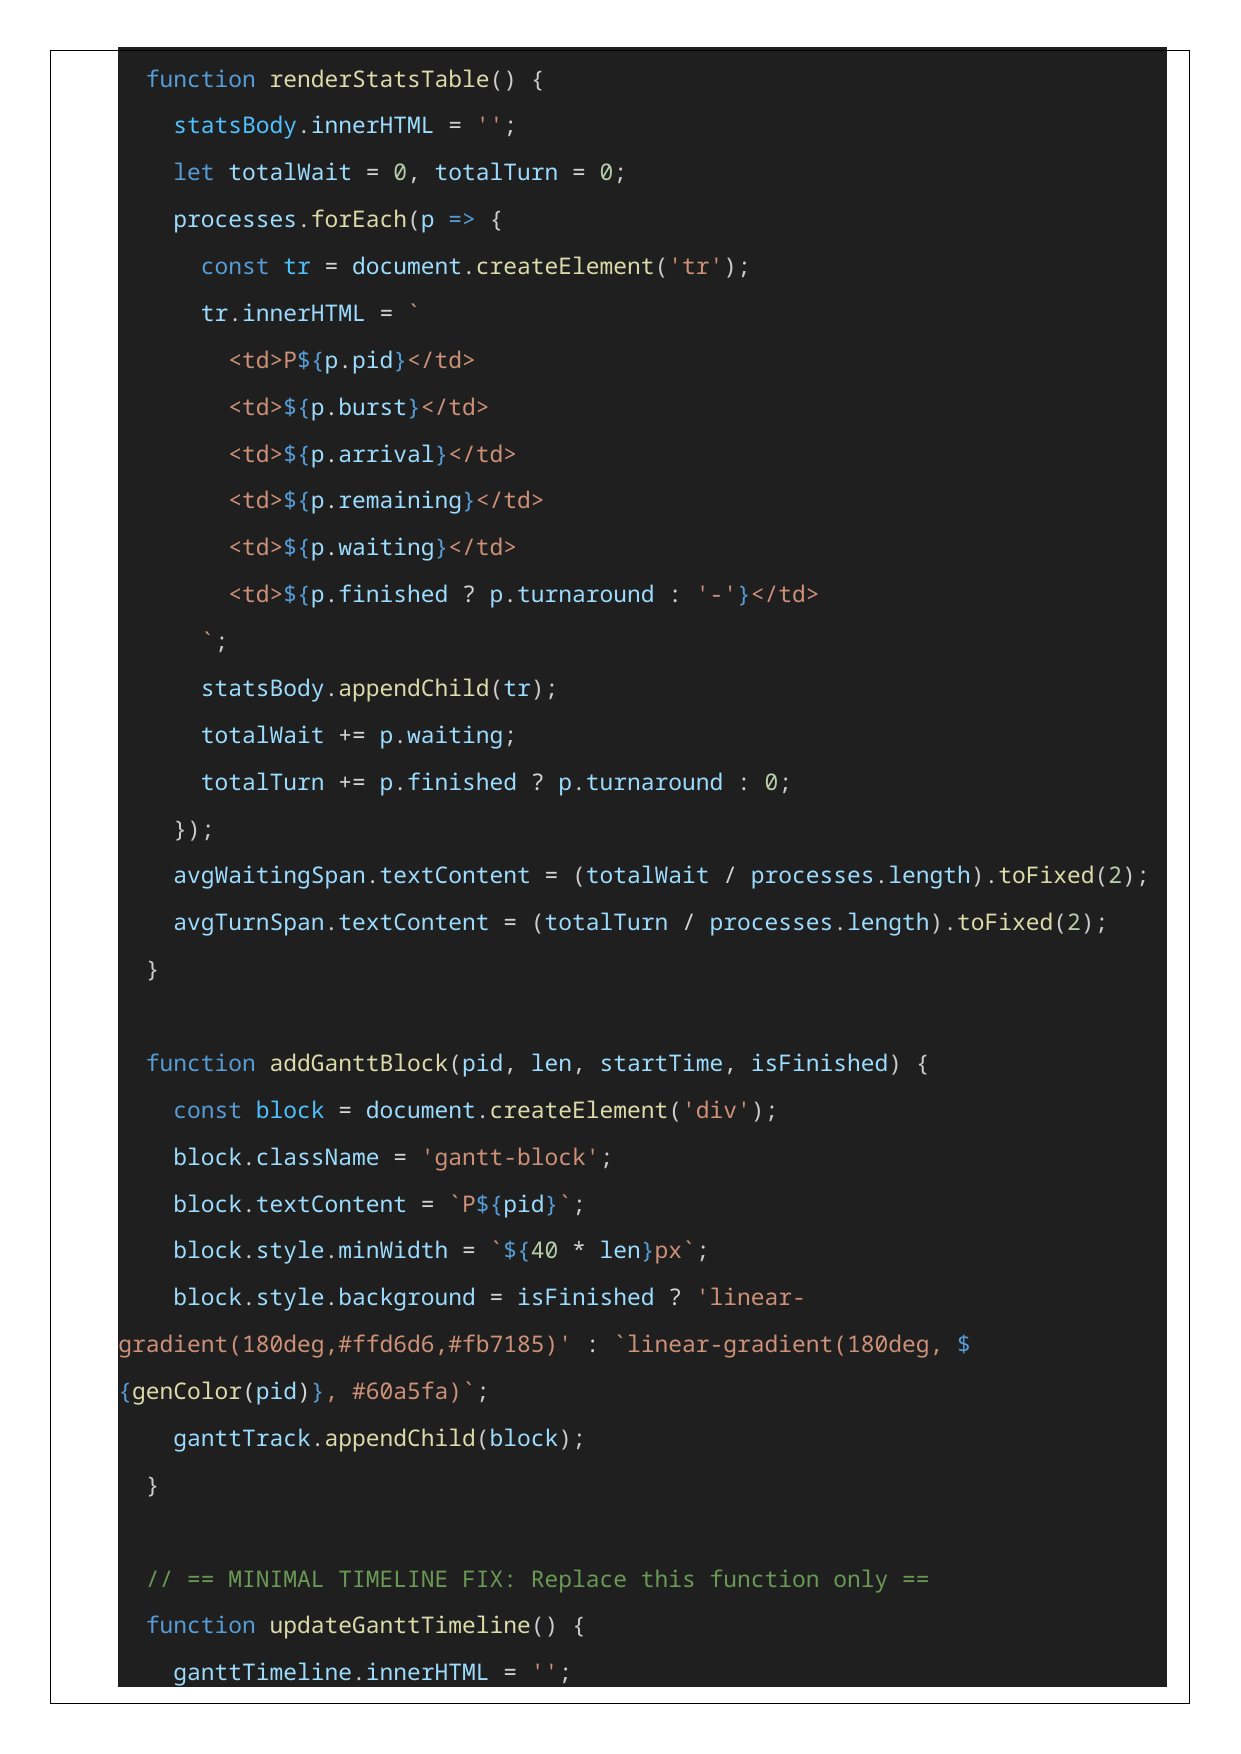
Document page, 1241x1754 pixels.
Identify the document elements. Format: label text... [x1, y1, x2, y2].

text statsBody.innerHTML = ''; [118, 94, 1167, 141]
text `; [118, 609, 1167, 656]
text block.style.minWidth = `${40 * len}px`; [118, 1219, 1167, 1266]
text const tr = document.createElement('tr'); [118, 234, 1167, 281]
text let totalWait = 0, totalTurn = 0; [118, 141, 1167, 187]
text ganttTimeline.innerHTML = ''; [118, 1641, 1167, 1687]
text avgWaitingSpan.textContent = (totalWait / processes.length).toFixed(2); [118, 844, 1167, 891]
text totalTurn += p.finished ? p.turnaround : 0; [118, 750, 1167, 797]
text tr.innerHTML = ` [118, 281, 1167, 328]
text const block = document.createElement('div'); [118, 1078, 1167, 1125]
text avgTurnSpan.textContent = (totalTurn / processes.length).toFixed(2); [118, 891, 1167, 937]
text function updateGanttTimeline() { [118, 1594, 1167, 1641]
text block.textContent = `P${pid}`; [118, 1172, 1167, 1219]
text <td>P${p.pid}</td> [118, 328, 1167, 375]
text function renderStatsTable() { [118, 51, 1167, 94]
text <td>${p.burst}</td> [118, 375, 1167, 422]
text <td>${p.finished ? p.turnaround : '-'}</td> [118, 562, 1167, 609]
text } [118, 1453, 1167, 1500]
text <td>${p.remaining}</td> [118, 469, 1167, 516]
text function addGanttBlock(pid, len, startTime, isFinished) { [118, 1031, 1167, 1078]
text block.className = 'gantt-block'; [118, 1125, 1167, 1172]
text totalWait += p.waiting; [118, 703, 1167, 750]
text <td>${p.waiting}</td> [118, 516, 1167, 562]
text } [118, 937, 1167, 984]
text // == MINIMAL TIMELINE FIX: Replace this function only == [118, 1547, 1167, 1594]
text block.style.background = isFinished ? 'linear-gradient(180deg,#ffd6d6,#fb7185)' : `linear-gradient(180deg, ${genColor(pid)}, #60a5fa)`; [118, 1266, 1167, 1406]
text <td>${p.arrival}</td> [118, 422, 1167, 469]
text processes.forEach(p => { [118, 187, 1167, 234]
text statsBody.appendChild(tr); [118, 656, 1167, 703]
text }); [118, 797, 1167, 844]
text ganttTrack.appendChild(block); [118, 1406, 1167, 1453]
